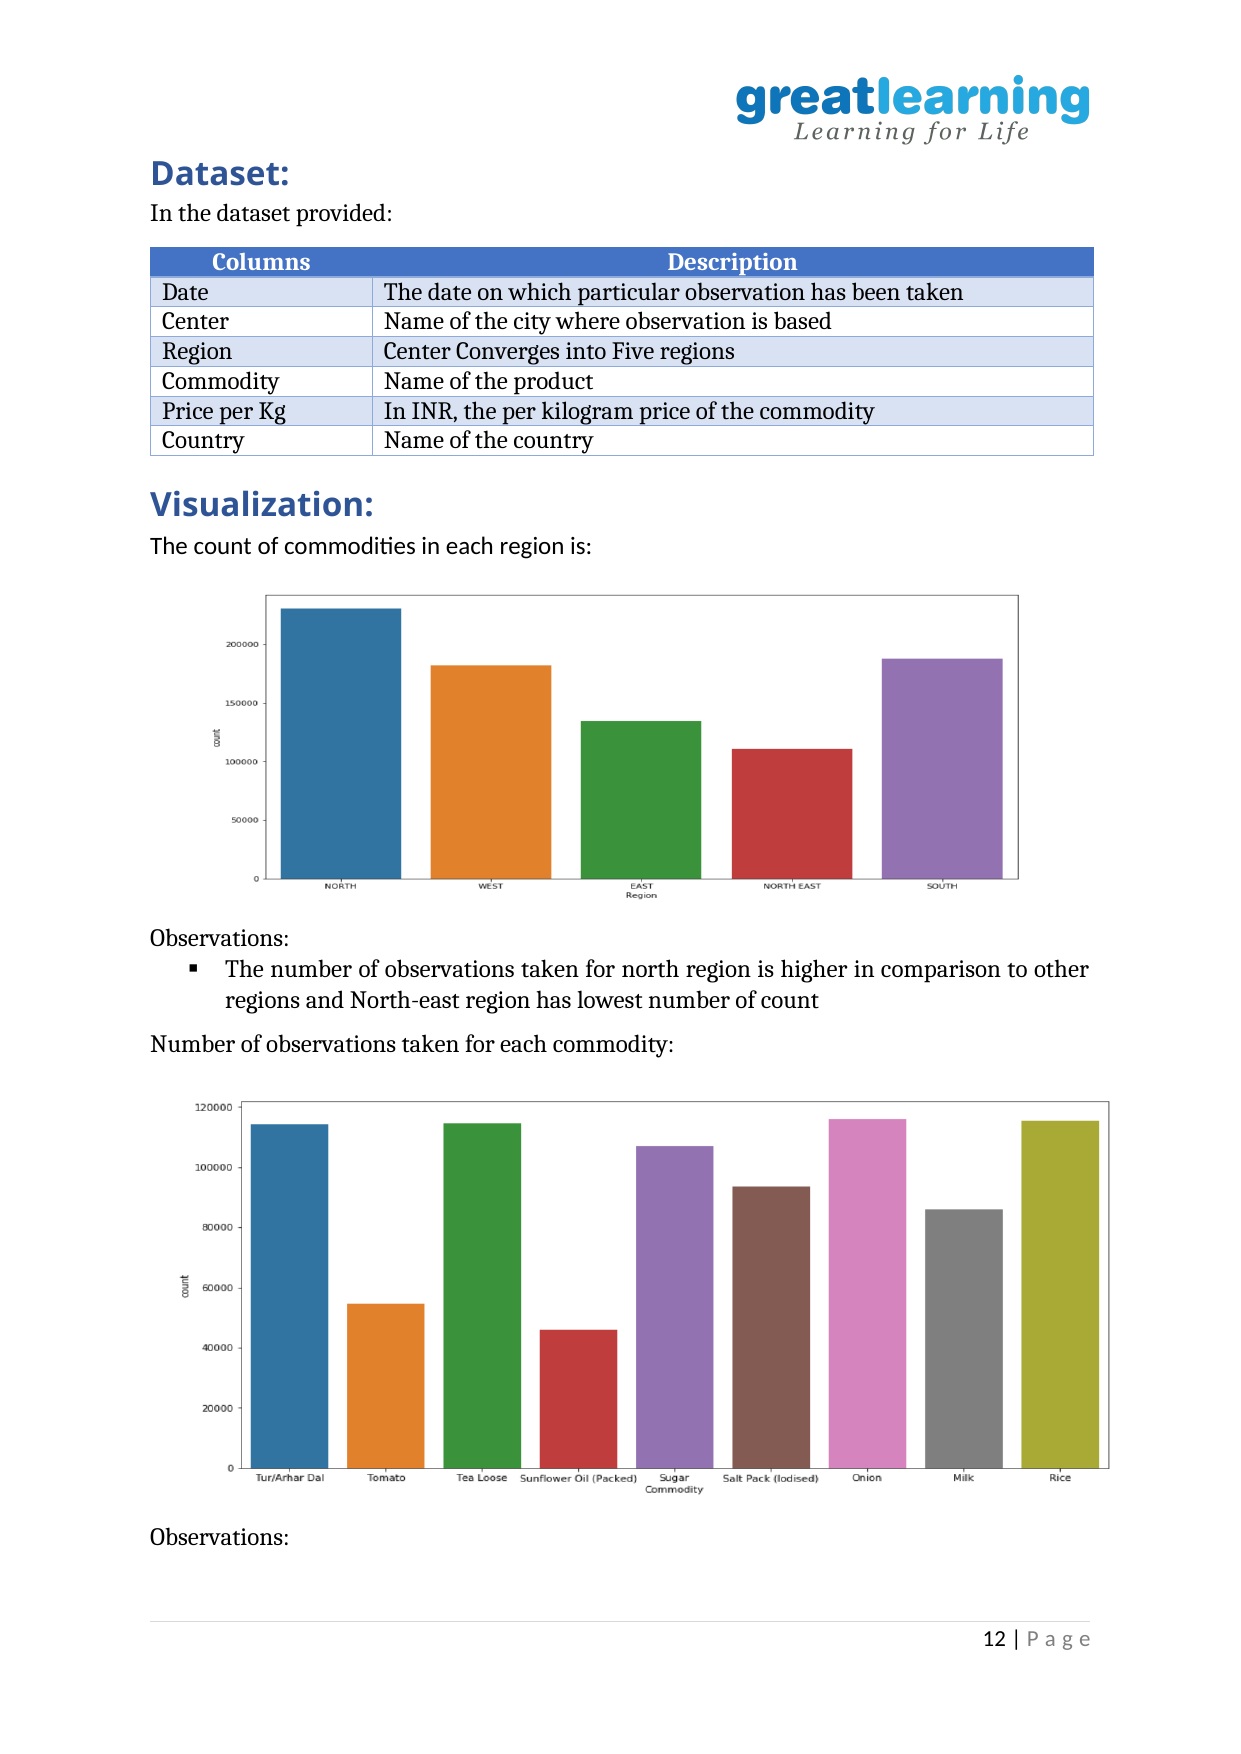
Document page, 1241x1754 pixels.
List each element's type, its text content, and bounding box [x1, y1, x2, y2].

table_cell Commodity [151, 367, 372, 396]
table_cell Name of the city where observation is based [373, 307, 1093, 336]
text Observations: [150, 924, 1090, 952]
table_cell Price per Kg [151, 397, 372, 425]
table_cell Region [151, 337, 372, 366]
picture [150, 1077, 1143, 1504]
text In the dataset provided: [150, 199, 1090, 228]
table_header Columns [151, 248, 372, 276]
table_cell Date [151, 278, 372, 306]
table_cell The date on which particular observation has been taken [373, 278, 1093, 306]
table_cell Name of the country [373, 426, 1093, 455]
table_cell Name of the product [373, 367, 1093, 396]
table_header Description [373, 248, 1093, 276]
text The count of commodities in each region is: [150, 530, 1090, 561]
picture [197, 579, 1043, 905]
table_cell Center Converges into Five regions [373, 337, 1093, 366]
table_cell Country [151, 426, 372, 455]
list The number of observations taken for north region is higher in comparison to other regions and North-east region has lowest number of count [187, 955, 1090, 1014]
picture [735, 73, 1091, 146]
table_cell Center [151, 307, 372, 336]
subtitle Dataset: [150, 150, 1090, 195]
table_cell In INR, the per kilogram price of the commodity [373, 397, 1093, 425]
text Number of observations taken for each commodity: [150, 1030, 1090, 1058]
text Observations: [150, 1522, 1090, 1551]
subtitle Visualization: [150, 481, 1090, 527]
